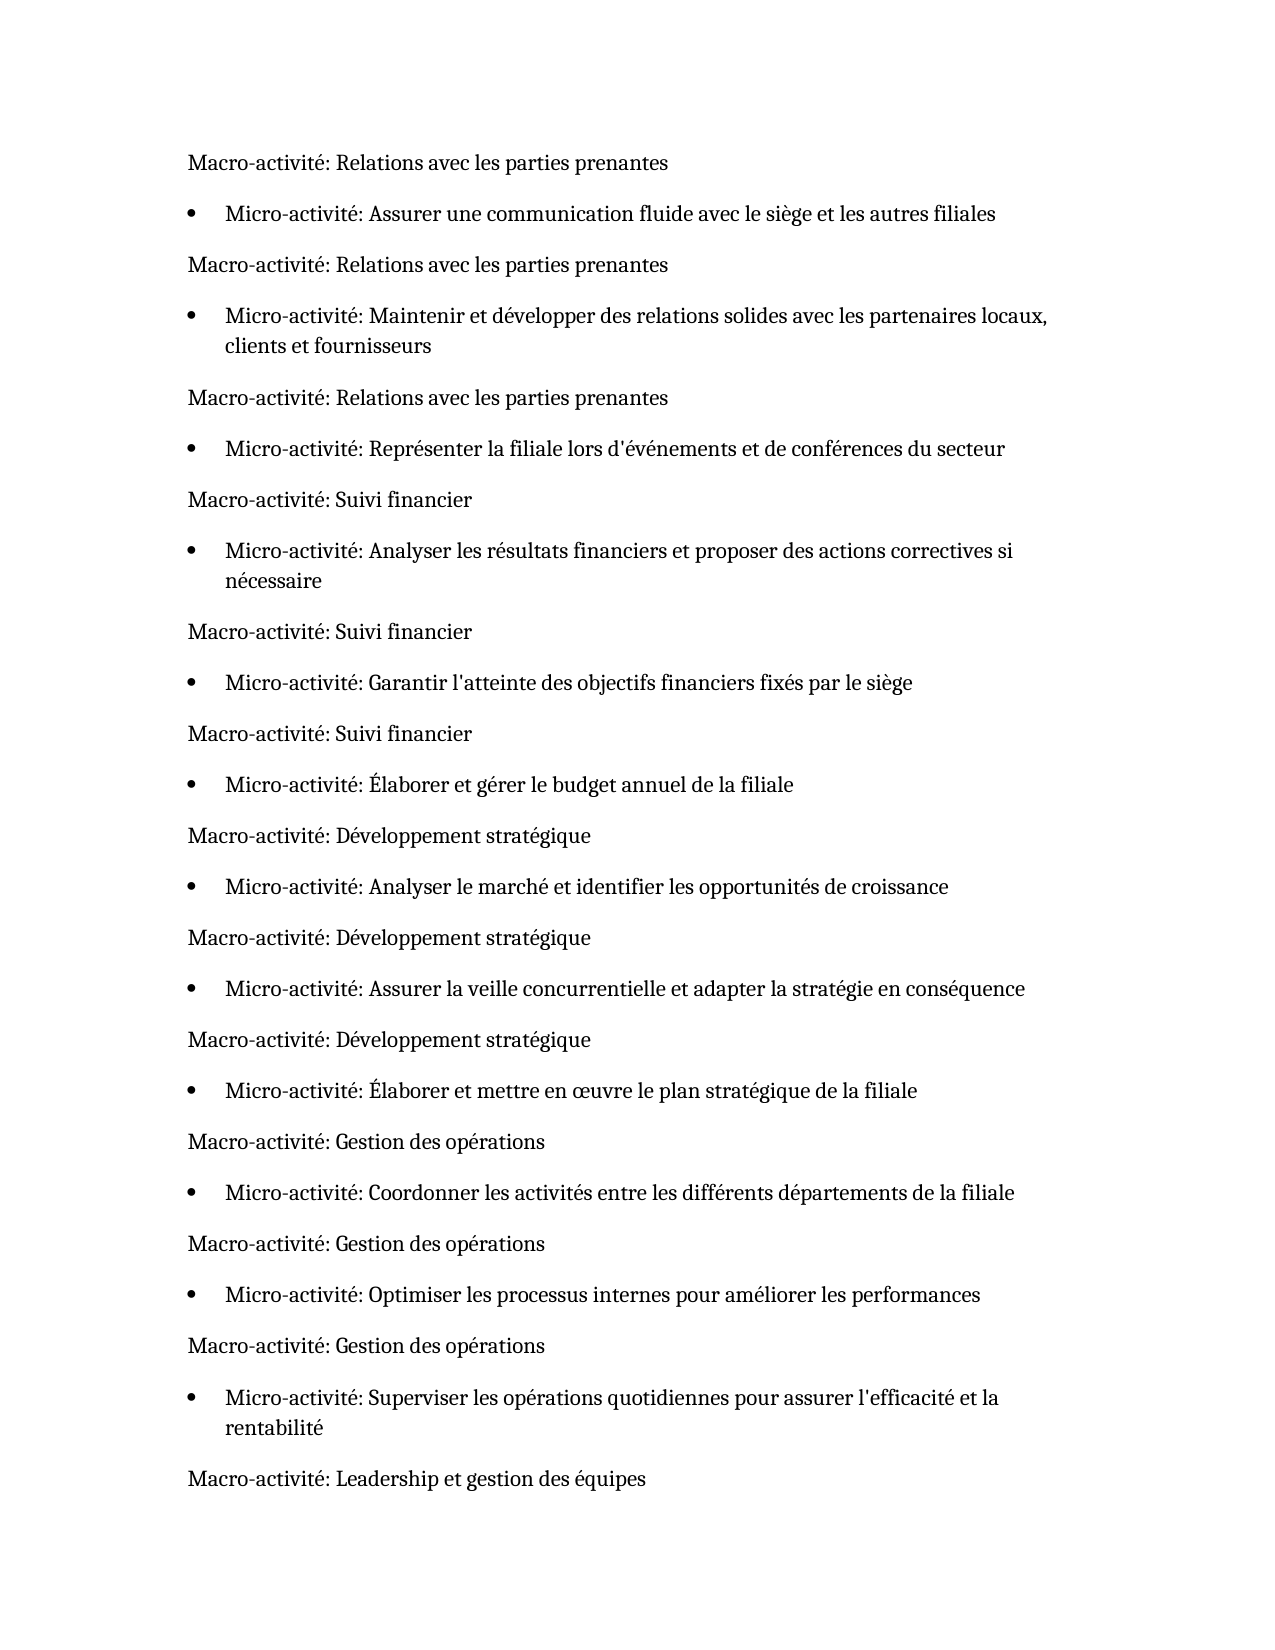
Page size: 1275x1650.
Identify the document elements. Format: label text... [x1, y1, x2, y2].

list Micro-activité: Assurer la veille concurrentielle et adapter la stratégie en conséquence [187, 976, 1087, 1002]
text Macro-activité: Relations avec les parties prenantes [187, 252, 1087, 278]
text Macro-activité: Développement stratégique [187, 925, 1087, 951]
list Micro-activité: Assurer une communication fluide avec le siège et les autres filiales [187, 201, 1087, 227]
list Micro-activité: Coordonner les activités entre les différents départements de la filiale [187, 1180, 1087, 1207]
list Micro-activité: Élaborer et gérer le budget annuel de la filiale [187, 772, 1087, 798]
list Micro-activité: Analyser les résultats financiers et proposer des actions correctives si nécessaire [187, 537, 1087, 594]
list Micro-activité: Analyser le marché et identifier les opportunités de croissance [187, 874, 1087, 900]
text Macro-activité: Suivi financier [187, 721, 1087, 747]
list Micro-activité: Superviser les opérations quotidiennes pour assurer l'efficacité et la rentabilité [187, 1384, 1087, 1441]
text Macro-activité: Gestion des opérations [187, 1129, 1087, 1156]
text Macro-activité: Gestion des opérations [187, 1231, 1087, 1258]
text Macro-activité: Suivi financier [187, 486, 1087, 513]
text Macro-activité: Relations avec les parties prenantes [187, 384, 1087, 411]
text Macro-activité: Gestion des opérations [187, 1333, 1087, 1360]
text Macro-activité: Suivi financier [187, 619, 1087, 645]
list Micro-activité: Optimiser les processus internes pour améliorer les performances [187, 1282, 1087, 1309]
text Macro-activité: Relations avec les parties prenantes [187, 150, 1087, 176]
list Micro-activité: Représenter la filiale lors d'événements et de conférences du secteur [187, 435, 1087, 462]
text Macro-activité: Développement stratégique [187, 823, 1087, 849]
list Micro-activité: Maintenir et développer des relations solides avec les partenaires locaux, clients et fournisseurs [187, 303, 1087, 360]
list Micro-activité: Élaborer et mettre en œuvre le plan stratégique de la filiale [187, 1078, 1087, 1104]
list Micro-activité: Garantir l'atteinte des objectifs financiers fixés par le siège [187, 670, 1087, 696]
text Macro-activité: Développement stratégique [187, 1027, 1087, 1053]
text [187, 1466, 1087, 1492]
